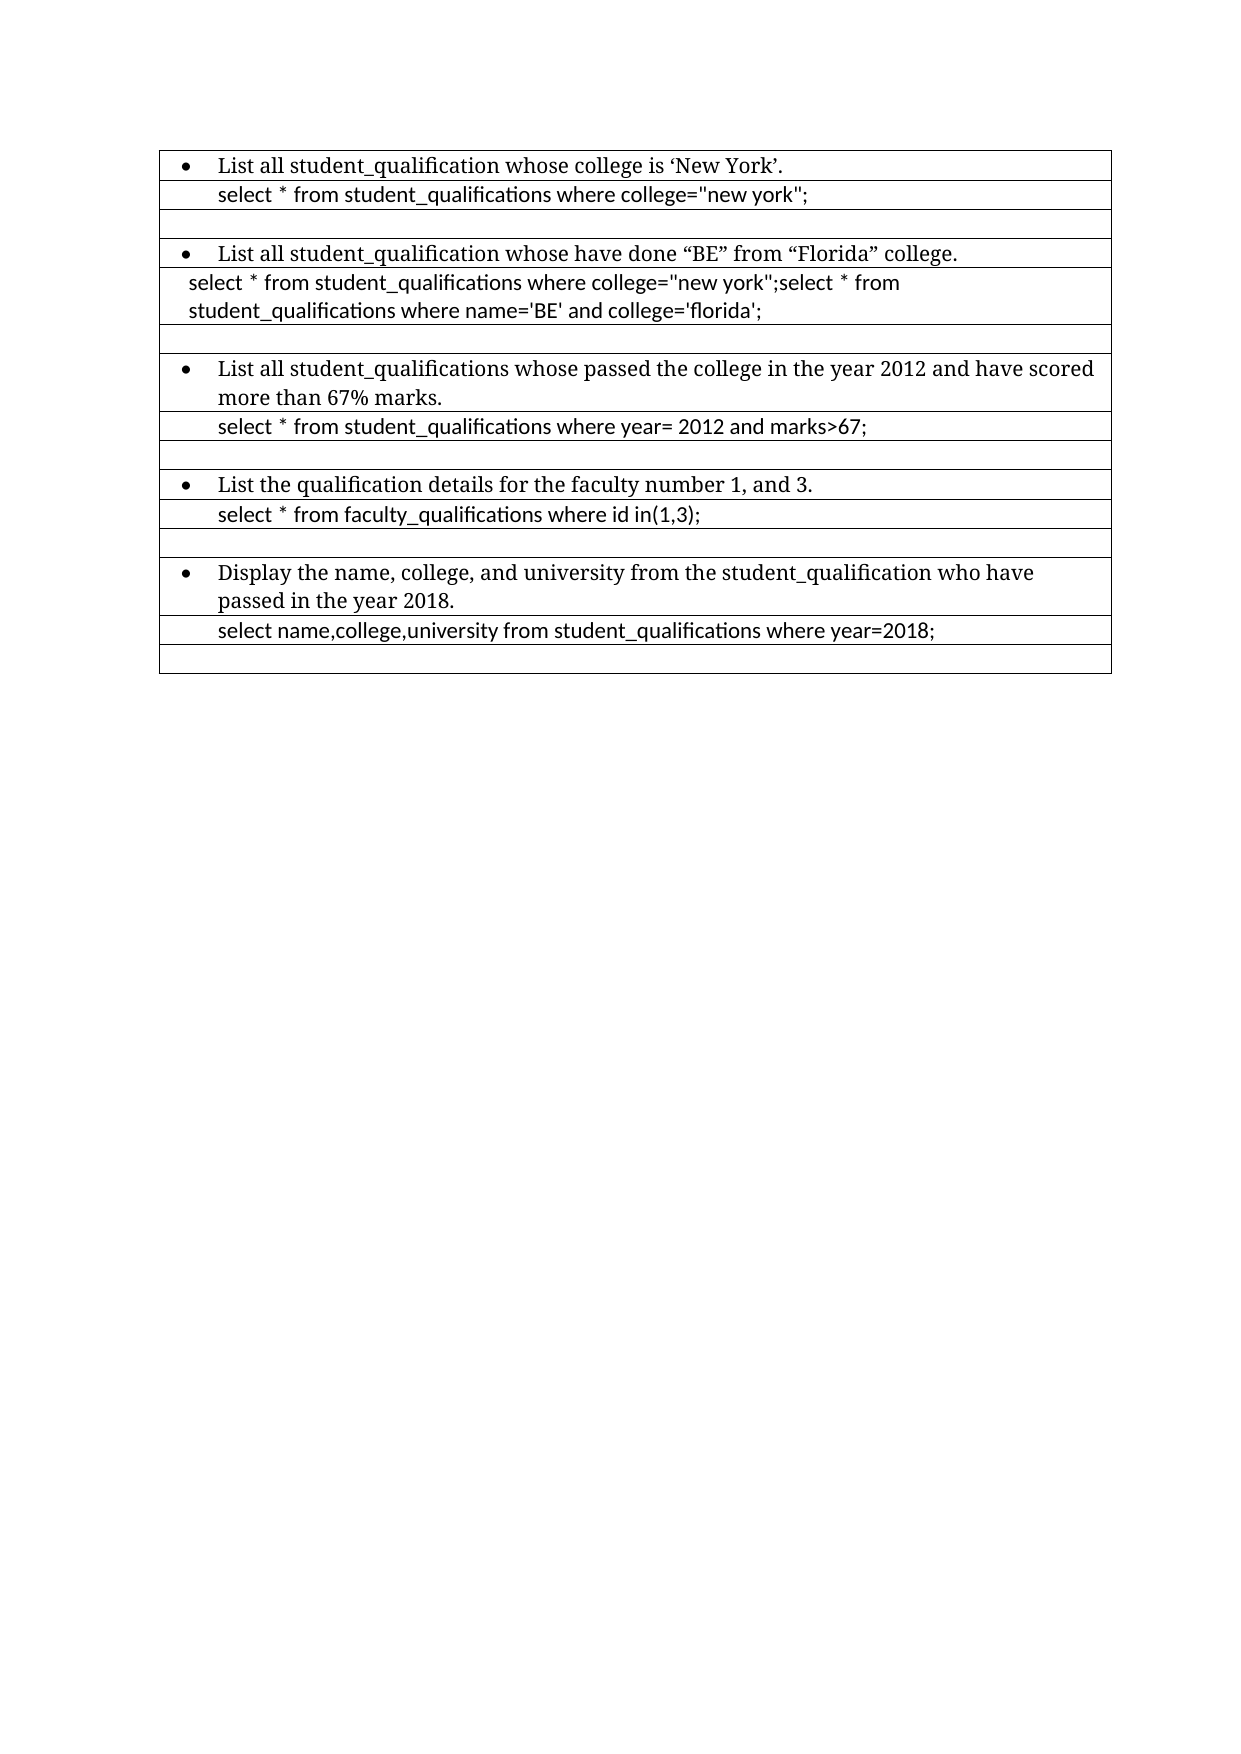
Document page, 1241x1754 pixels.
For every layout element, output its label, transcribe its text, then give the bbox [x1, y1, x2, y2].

table_cell [160, 441, 1111, 469]
table_cell [160, 645, 1111, 673]
table_cell select name,college,university from student_qualifications where year=2018; [160, 616, 1111, 644]
table_cell [160, 529, 1111, 557]
table_cell select * from faculty_qualifications where id in(1,3); [160, 500, 1111, 528]
table_cell select * from student_qualifications where college="new york";select * from student_qualifications where name='BE' and college='florida'; [160, 268, 1111, 324]
table_cell select * from student_qualifications where college="new york"; [160, 181, 1111, 208]
table_cell List all student_qualification whose college is ‘New York’. [160, 151, 1111, 179]
table_cell select * from student_qualifications where year= 2012 and marks>67; [160, 412, 1111, 440]
table_cell List the qualification details for the faculty number 1, and 3. [160, 470, 1111, 499]
table_cell List all student_qualification whose have done “BE” from “Florida” college. [160, 239, 1111, 267]
table_cell List all student_qualifications whose passed the college in the year 2012 and have scored more than 67% marks. [160, 354, 1111, 411]
table_cell Display the name, college, and university from the student_qualification who have passed in the year 2018. [160, 558, 1111, 615]
table_cell [160, 325, 1111, 353]
table_cell [160, 210, 1111, 238]
